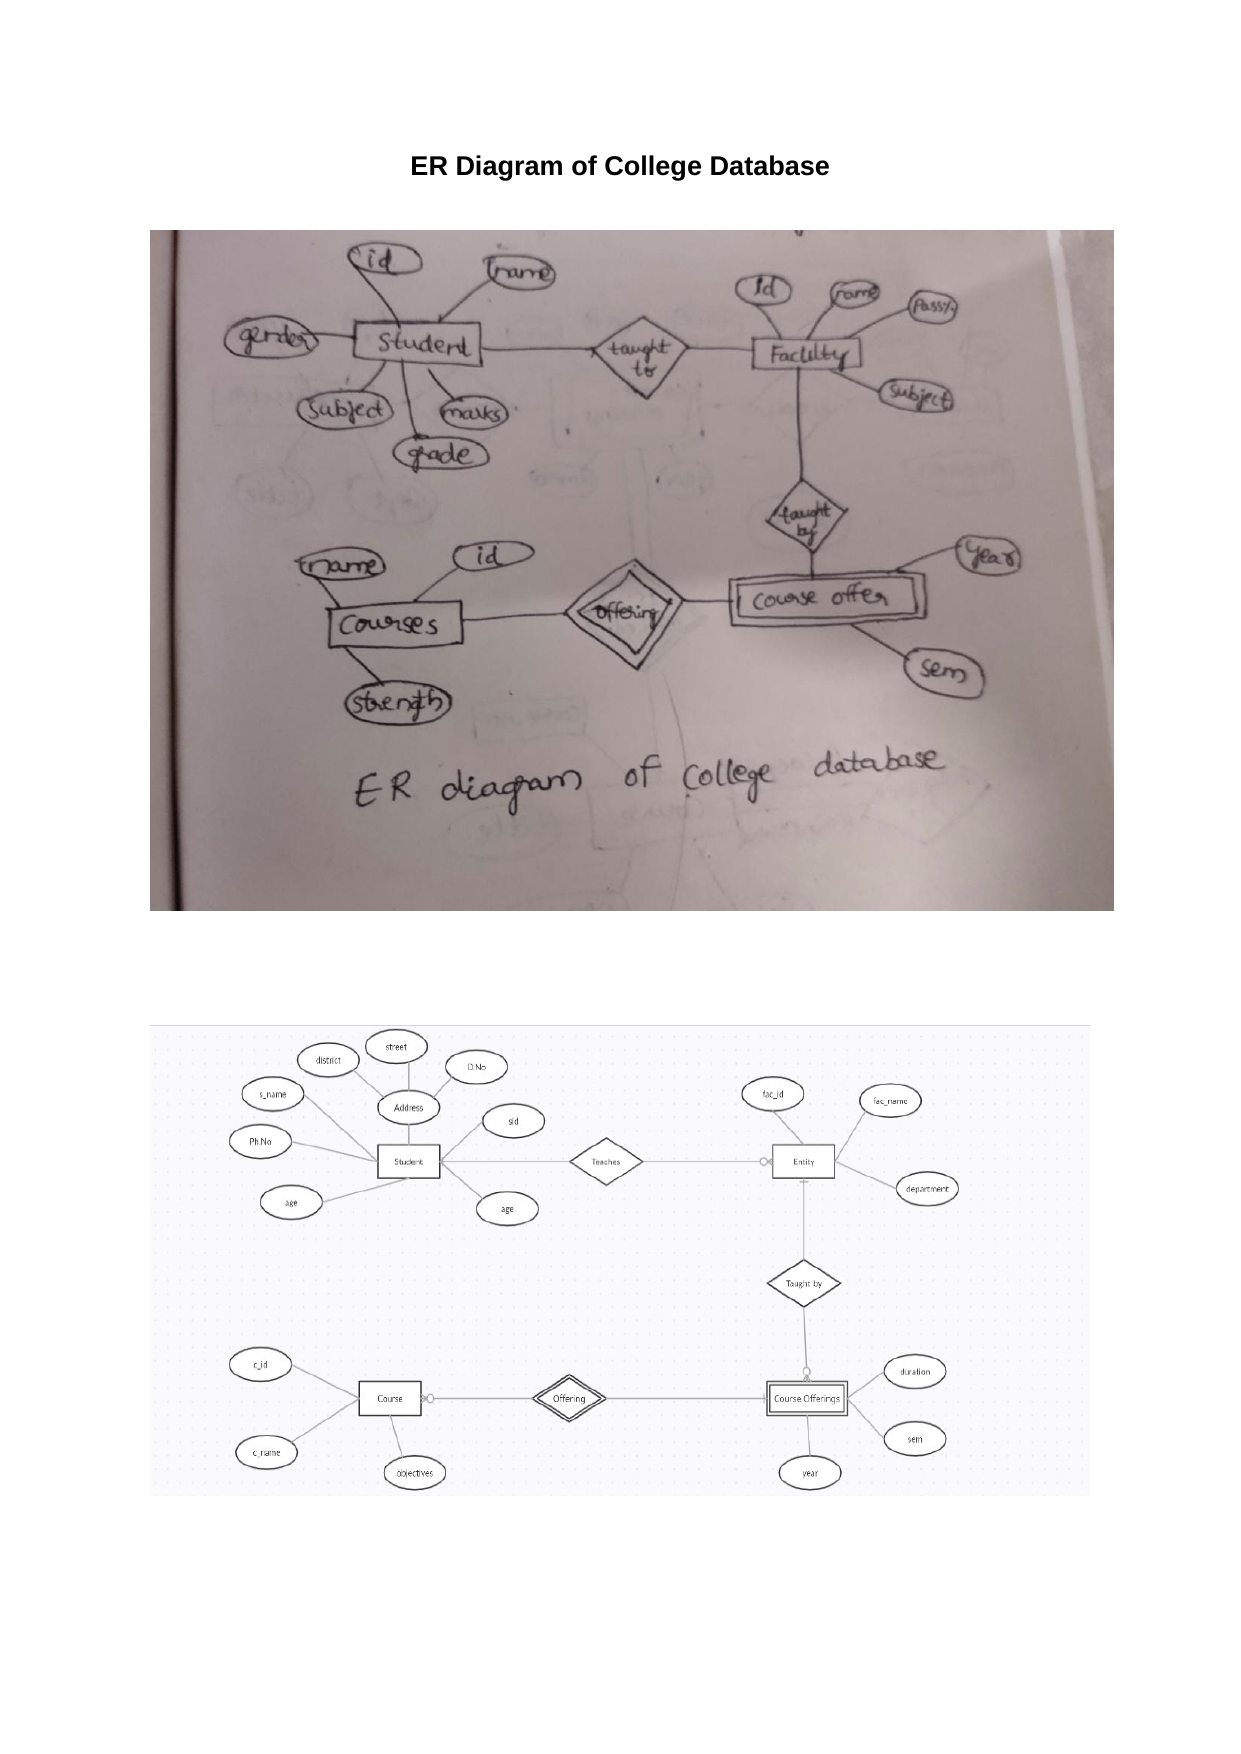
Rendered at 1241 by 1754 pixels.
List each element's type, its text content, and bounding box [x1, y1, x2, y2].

text ER Diagram of College Database [150, 150, 1090, 181]
picture [150, 1024, 1091, 1496]
picture [150, 230, 1114, 911]
